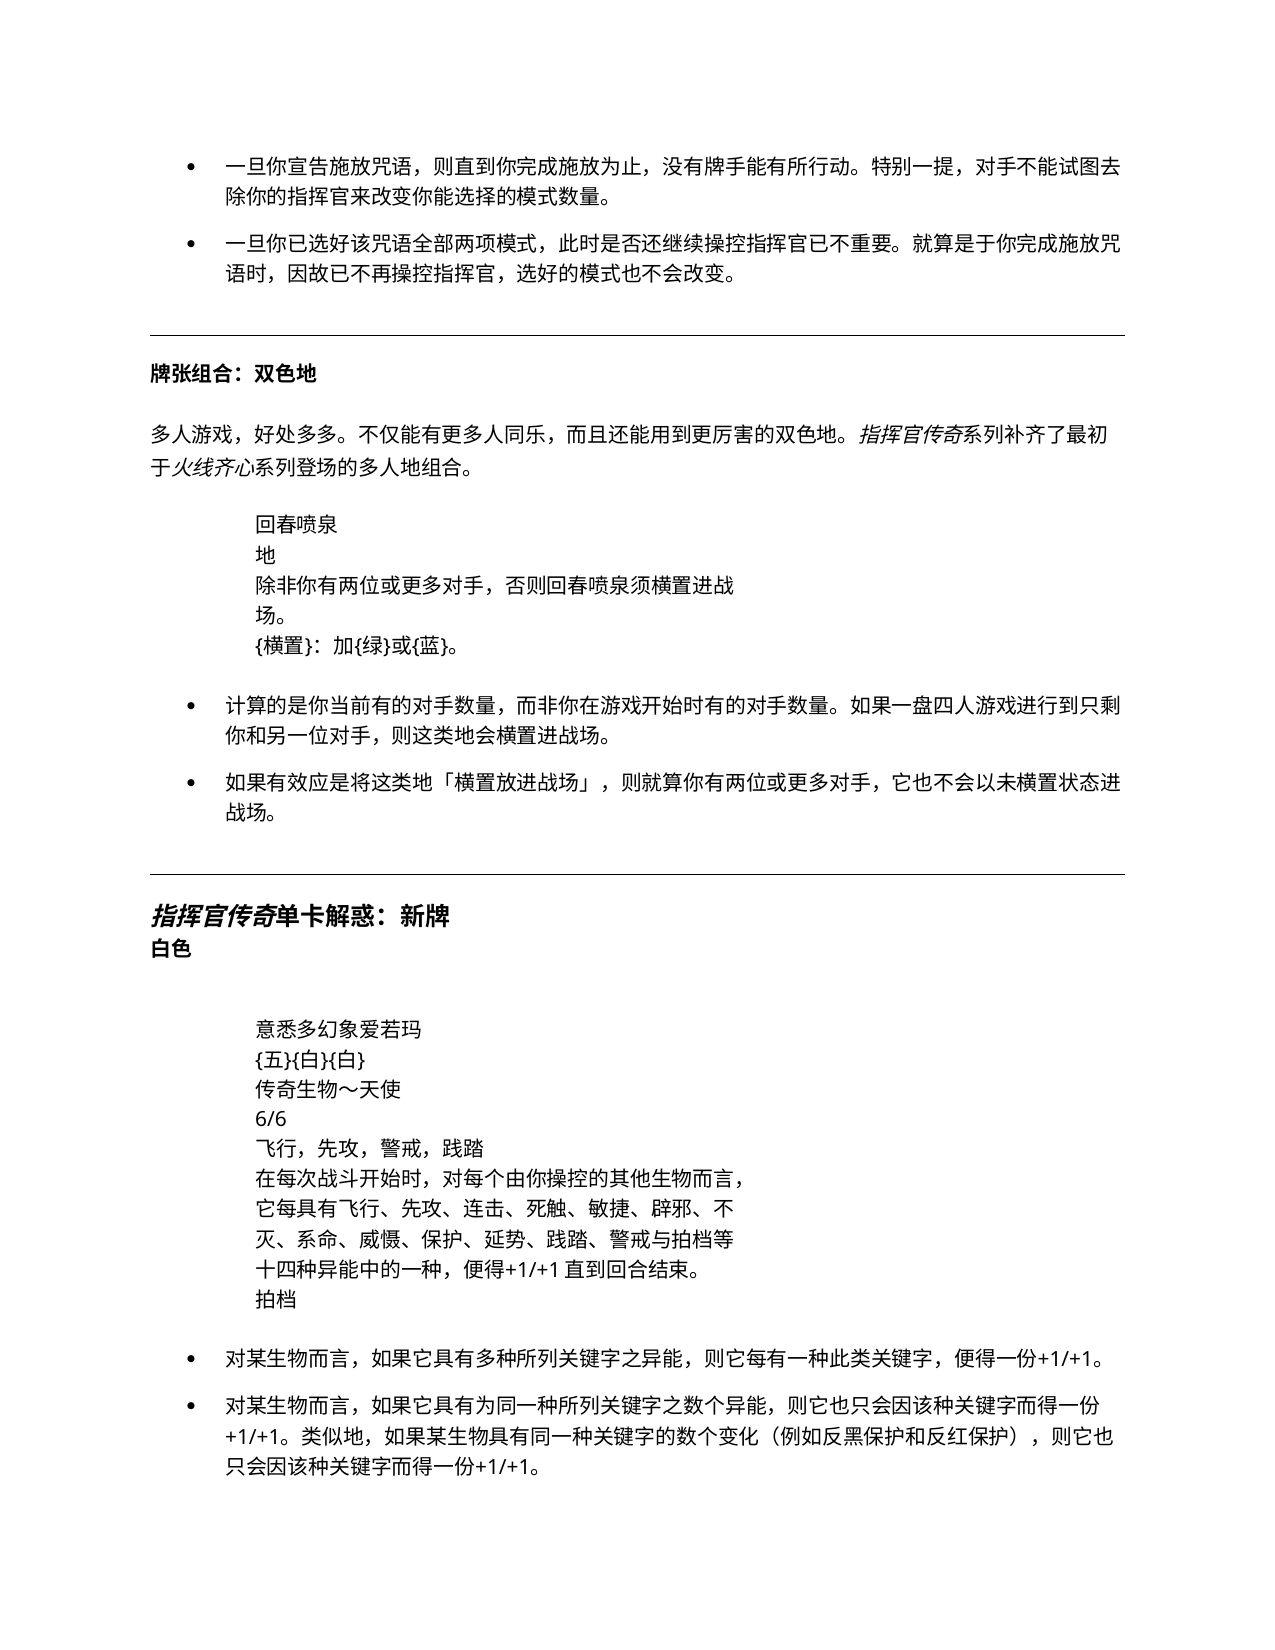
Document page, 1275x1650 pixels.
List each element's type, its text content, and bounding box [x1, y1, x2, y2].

text 计算的是你当前有的对手数量，而非你在游戏开始时有的对手数量。如果一盘四人游戏进行到只剩你和另一位对手，则这类地会横置进战场。 [187, 689, 1125, 749]
text 如果有效应是将这类地「横置放进战场」，则就算你有两位或更多对手，它也不会以未横置状态进战场。 [187, 766, 1125, 827]
text 一旦你宣告施放咒语，则直到你完成施放为止，没有牌手能有所行动。特别一提，对手不能试图去除你的指挥官来改变你能选择的模式数量。 [187, 150, 1125, 210]
list 对某生物而言，如果它具有为同一种所列关键字之数个异能，则它也只会因该种关键字而得一份+1/+1。类似地，如果某生物具有同一种关键字的数个变化（例如反黑保护和反红保护），则它也只会因该种关键字而得一份+1/+1。 [187, 1390, 1125, 1481]
text 多人游戏，好处多多。不仅能有更多人同乐，而且还能用到更厉害的双色地。指挥官传奇系列补齐了最初于火线齐心系列登场的多人地组合。 [150, 418, 1125, 481]
list 对某生物而言，如果它具有多种所列关键字之异能，则它每有一种此类关键字，便得一份+1/+1。 [187, 1343, 1125, 1373]
text 回春喷泉 地 除非你有两位或更多对手，否则回春喷泉须横置进战场。 {横置}：加{绿}或{蓝}。 [255, 509, 735, 660]
text 一旦你已选好该咒语全部两项模式，此时是否还继续操控指挥官已不重要。就算是于你完成施放咒语时，因故已不再操控指挥官，选好的模式也不会改变。 [187, 227, 1125, 287]
subtitle 白色 [150, 932, 1125, 963]
subtitle 牌张组合：双色地 [150, 357, 1125, 387]
subtitle 指挥官传奇单卡解惑：新牌 [150, 896, 1125, 932]
text 意悉多幻象爱若玛 {五}{白}{白} 传奇生物～天使 6/6 飞行，先攻，警戒，践踏 在每次战斗开始时，对每个由你操控的其他生物而言，它每具有飞行、先攻、连击、死触、敏捷、辟邪、不灭、系命、威慑、保护、延势、践踏、警戒与拍档等十四种异能中的一种，便得+1/+1直到回合结束。 拍档 [255, 1013, 735, 1313]
